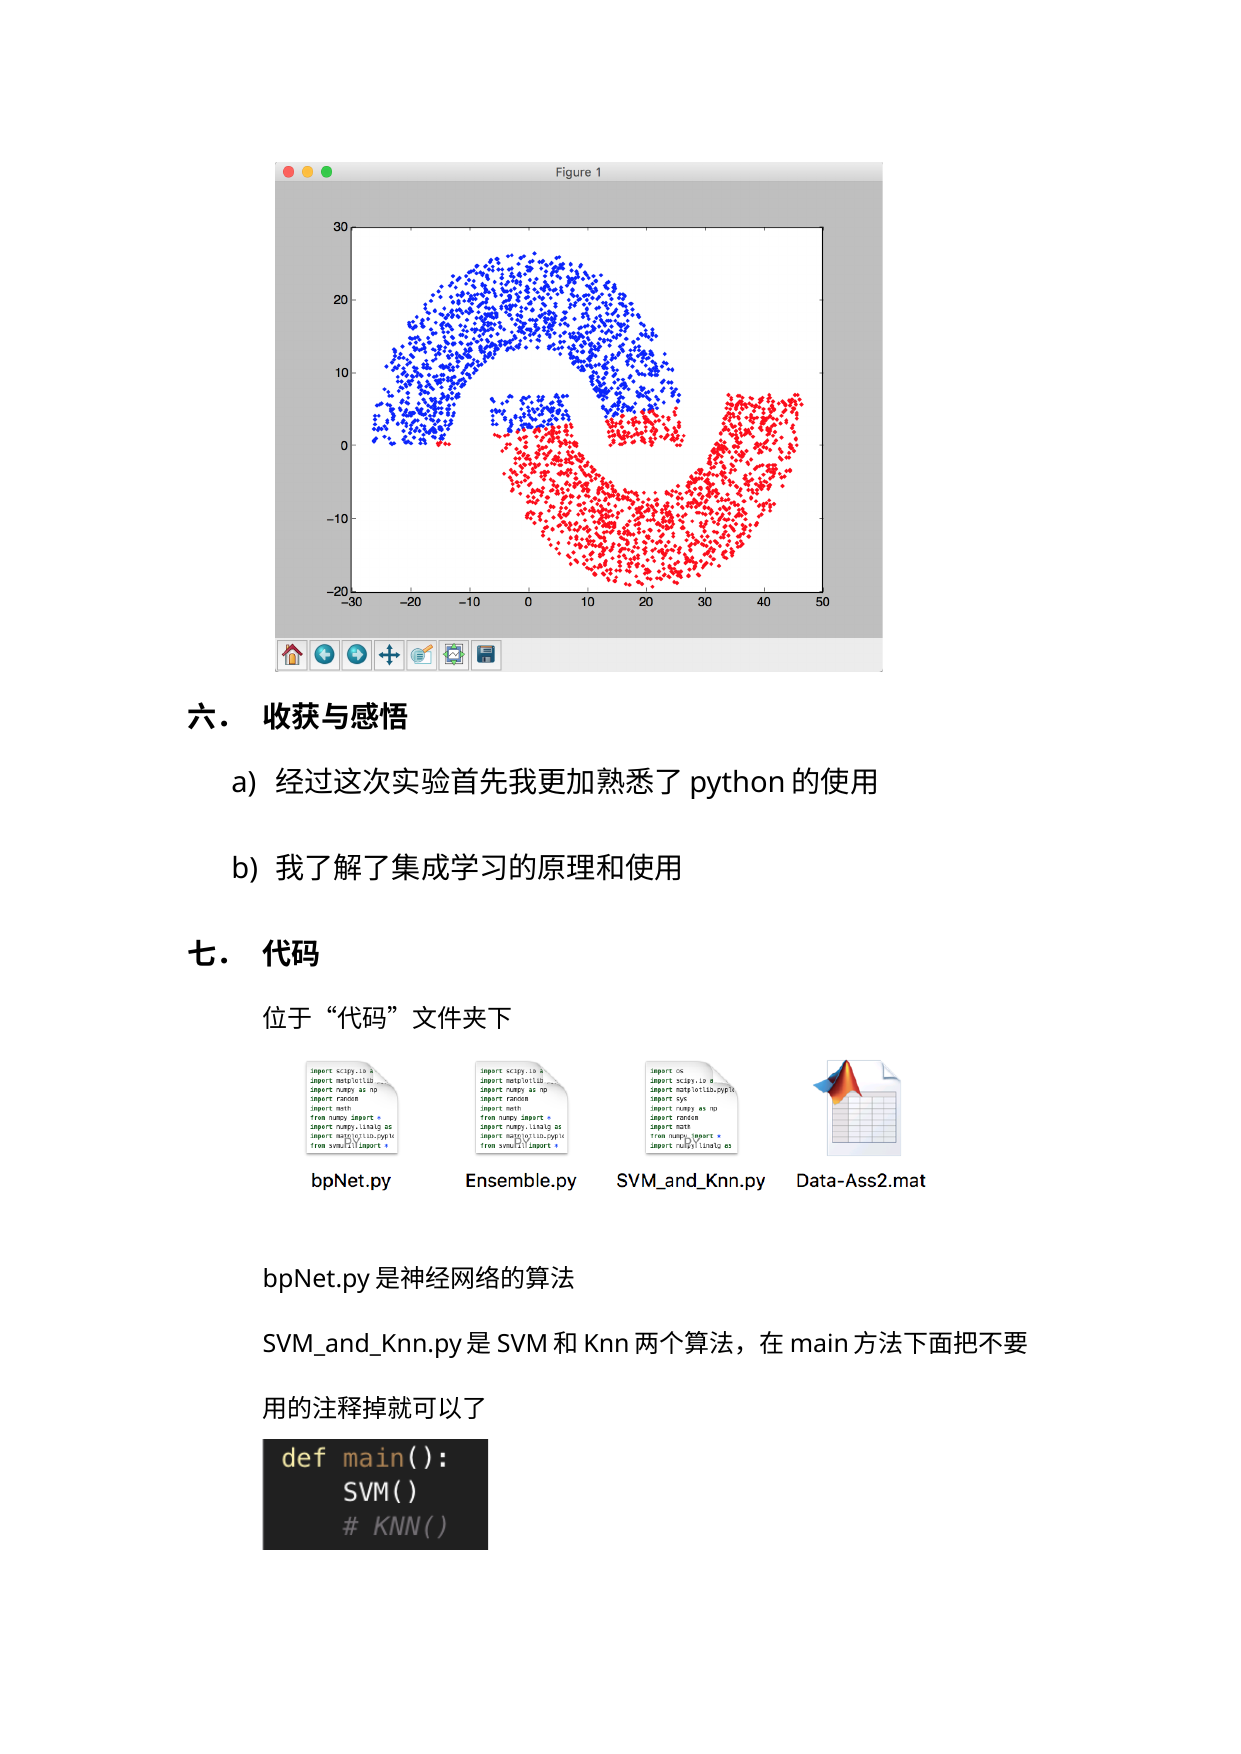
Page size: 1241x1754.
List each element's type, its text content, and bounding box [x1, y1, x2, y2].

picture [262, 1049, 965, 1244]
picture [275, 162, 883, 672]
picture [262, 1439, 489, 1550]
list 代码 [187, 919, 1053, 984]
list 收获与感悟 [187, 682, 1053, 747]
list SVM_and_Knn.py是SVM和Knn两个算法，在main方法下面把不要用的注释掉就可以了 [262, 1309, 1053, 1439]
list 位于“代码”文件夹下 [262, 984, 1053, 1049]
list bpNet.py是神经网络的算法 [262, 1244, 1053, 1309]
list 我了解了集成学习的原理和使用 [231, 833, 1053, 898]
list 经过这次实验首先我更加熟悉了python的使用 [231, 747, 1053, 812]
